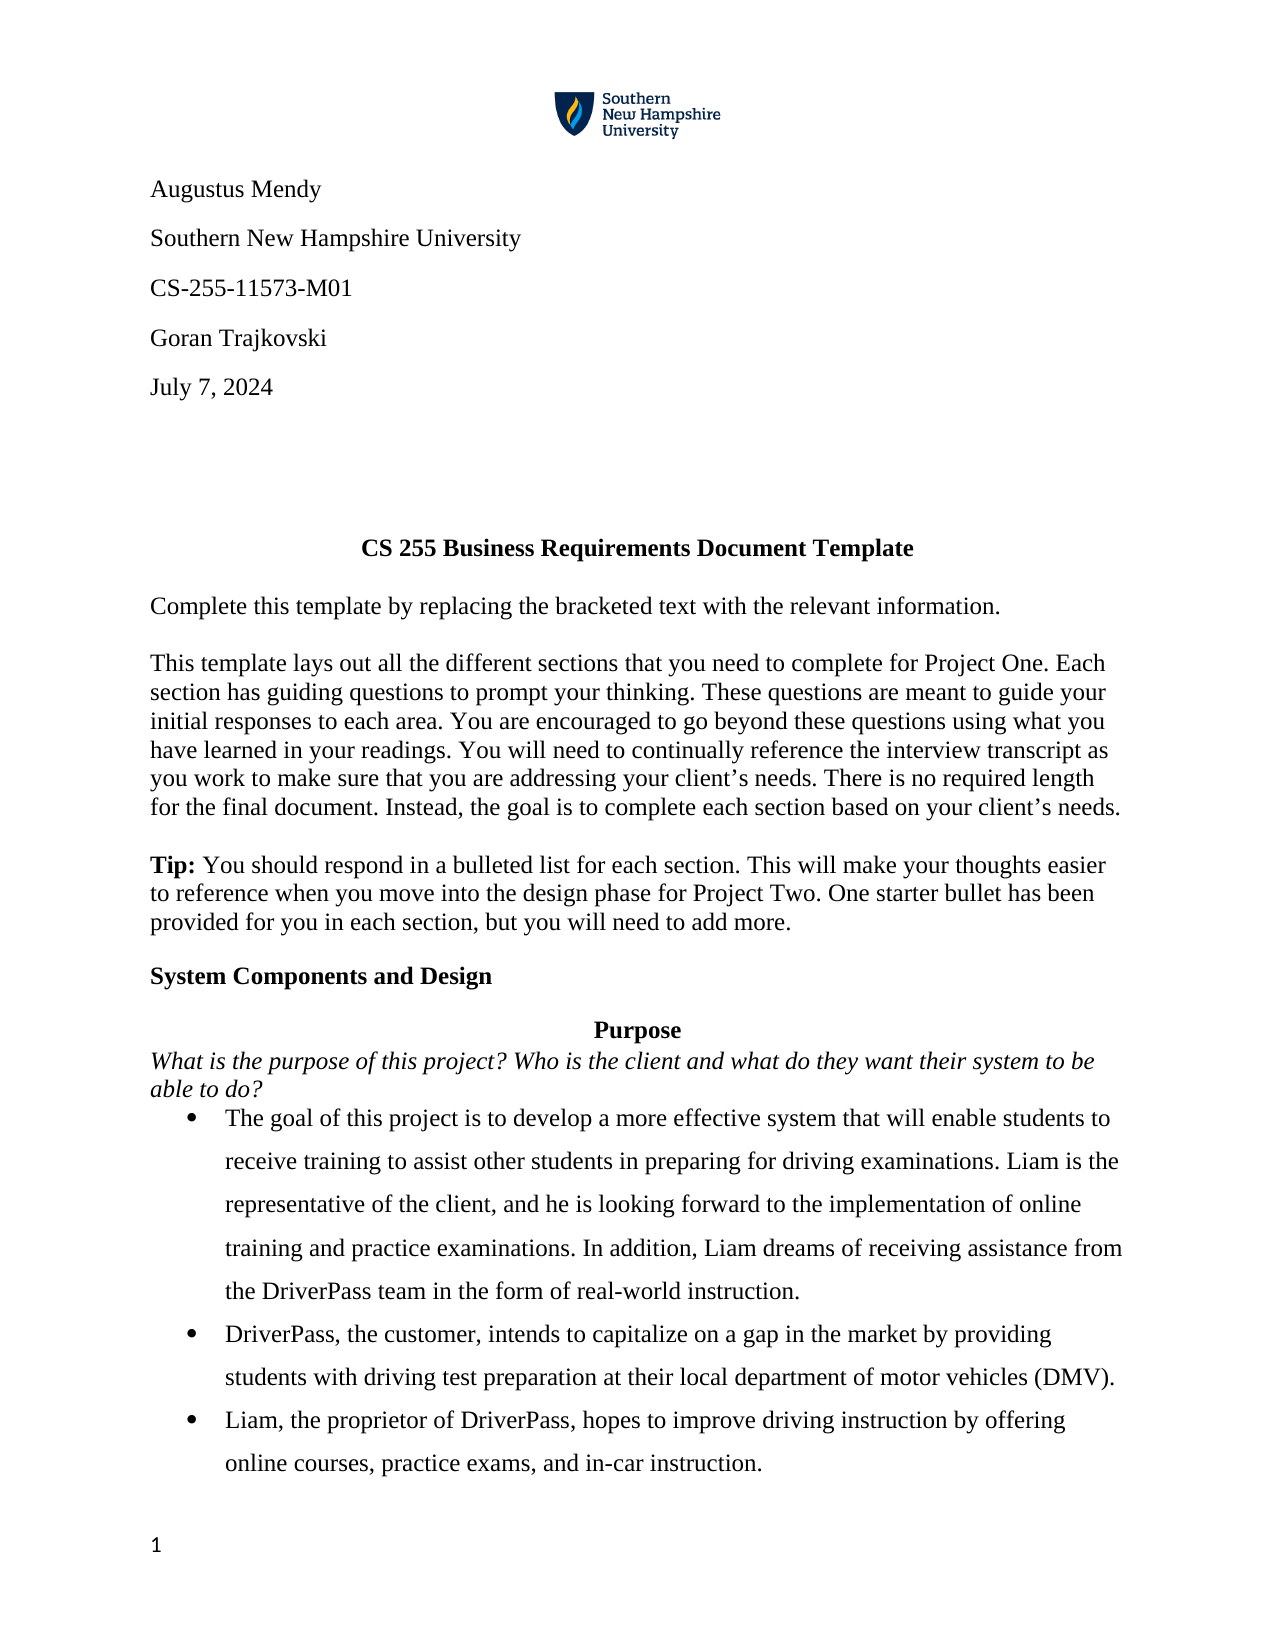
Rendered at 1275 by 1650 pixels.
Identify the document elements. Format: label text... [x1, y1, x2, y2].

text This template lays out all the different sections that you need to complete for Project One. Each section has guiding questions to prompt your thinking. These questions are meant to guide your initial responses to each area. You are encouraged to go beyond these questions using what you have learned in your readings. You will need to continually reference the interview transcript as you work to make sure that you are addressing your client’s needs. There is no required length for the final document. Instead, the goal is to complete each section based on your client’s needs. [150, 648, 1125, 821]
text Augustus Mendy [150, 174, 1125, 203]
list The goal of this project is to develop a more effective system that will enable students to receive training to assist other students in preparing for driving examinations. Liam is the representative of the client, and he is looking forward to the implementation of online training and practice examinations. In addition, Liam dreams of receiving assistance from the DriverPass team in the form of real-world instruction. [187, 1103, 1125, 1304]
text CS-255-11573-M01 [150, 273, 1125, 302]
subtitle CS 255 Business Requirements Document Template [150, 533, 1125, 562]
list DriverPass, the customer, intends to capitalize on a gap in the market by providing students with driving test preparation at their local department of motor vehicles (DMV). [187, 1319, 1125, 1391]
list Liam, the proprietor of DriverPass, hopes to improve driving instruction by offering online courses, practice exams, and in-car instruction. [187, 1405, 1125, 1477]
subtitle Purpose [150, 1015, 1125, 1043]
text Tip: You should respond in a bulleted list for each section. This will make your thoughts easier to reference when you move into the design phase for Project Two. One starter bullet has been provided for you in each section, but you will need to add more. [150, 850, 1125, 936]
picture [546, 75, 729, 154]
text Complete this template by replacing the bracketed text with the relevant information. [150, 591, 1125, 620]
text Southern New Hampshire University [150, 223, 1125, 252]
text What is the purpose of this project? Who is the client and what do they want their system to be able to do? [150, 1046, 1125, 1103]
text Goran Trajkovski [150, 323, 1125, 351]
subtitle System Components and Design [150, 961, 1125, 990]
text July 7, 2024 [150, 372, 1125, 401]
